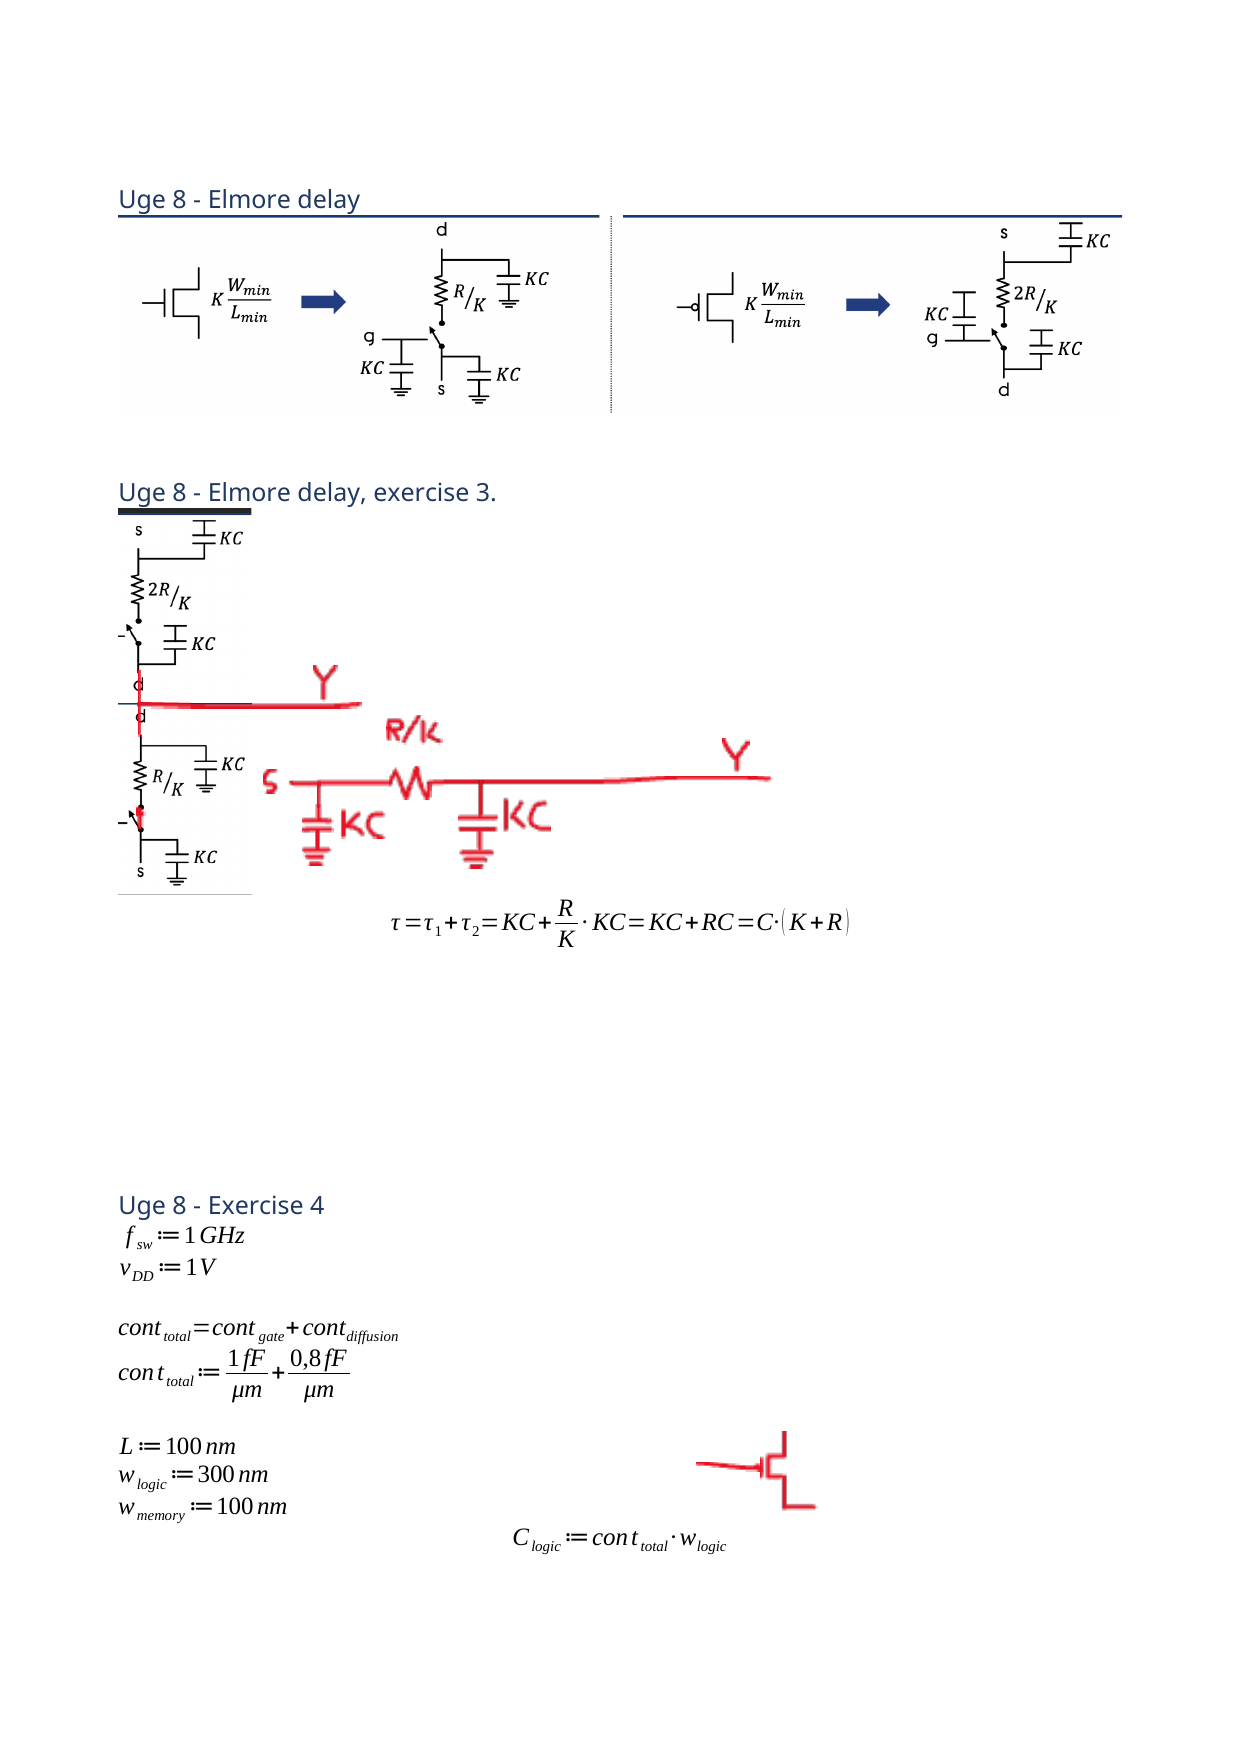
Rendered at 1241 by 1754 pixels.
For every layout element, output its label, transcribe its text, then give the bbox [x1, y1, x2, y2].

subtitle Uge 8 - Elmore delay, exercise 3. [118, 474, 1122, 508]
picture [263, 766, 773, 869]
picture [696, 1431, 818, 1513]
picture [386, 715, 443, 745]
picture [118, 215, 1123, 413]
subtitle Uge 8 - Elmore delay [118, 181, 1122, 215]
subtitle Uge 8 - Exercise 4 [118, 1188, 1122, 1222]
picture [722, 738, 750, 774]
picture [118, 508, 362, 895]
